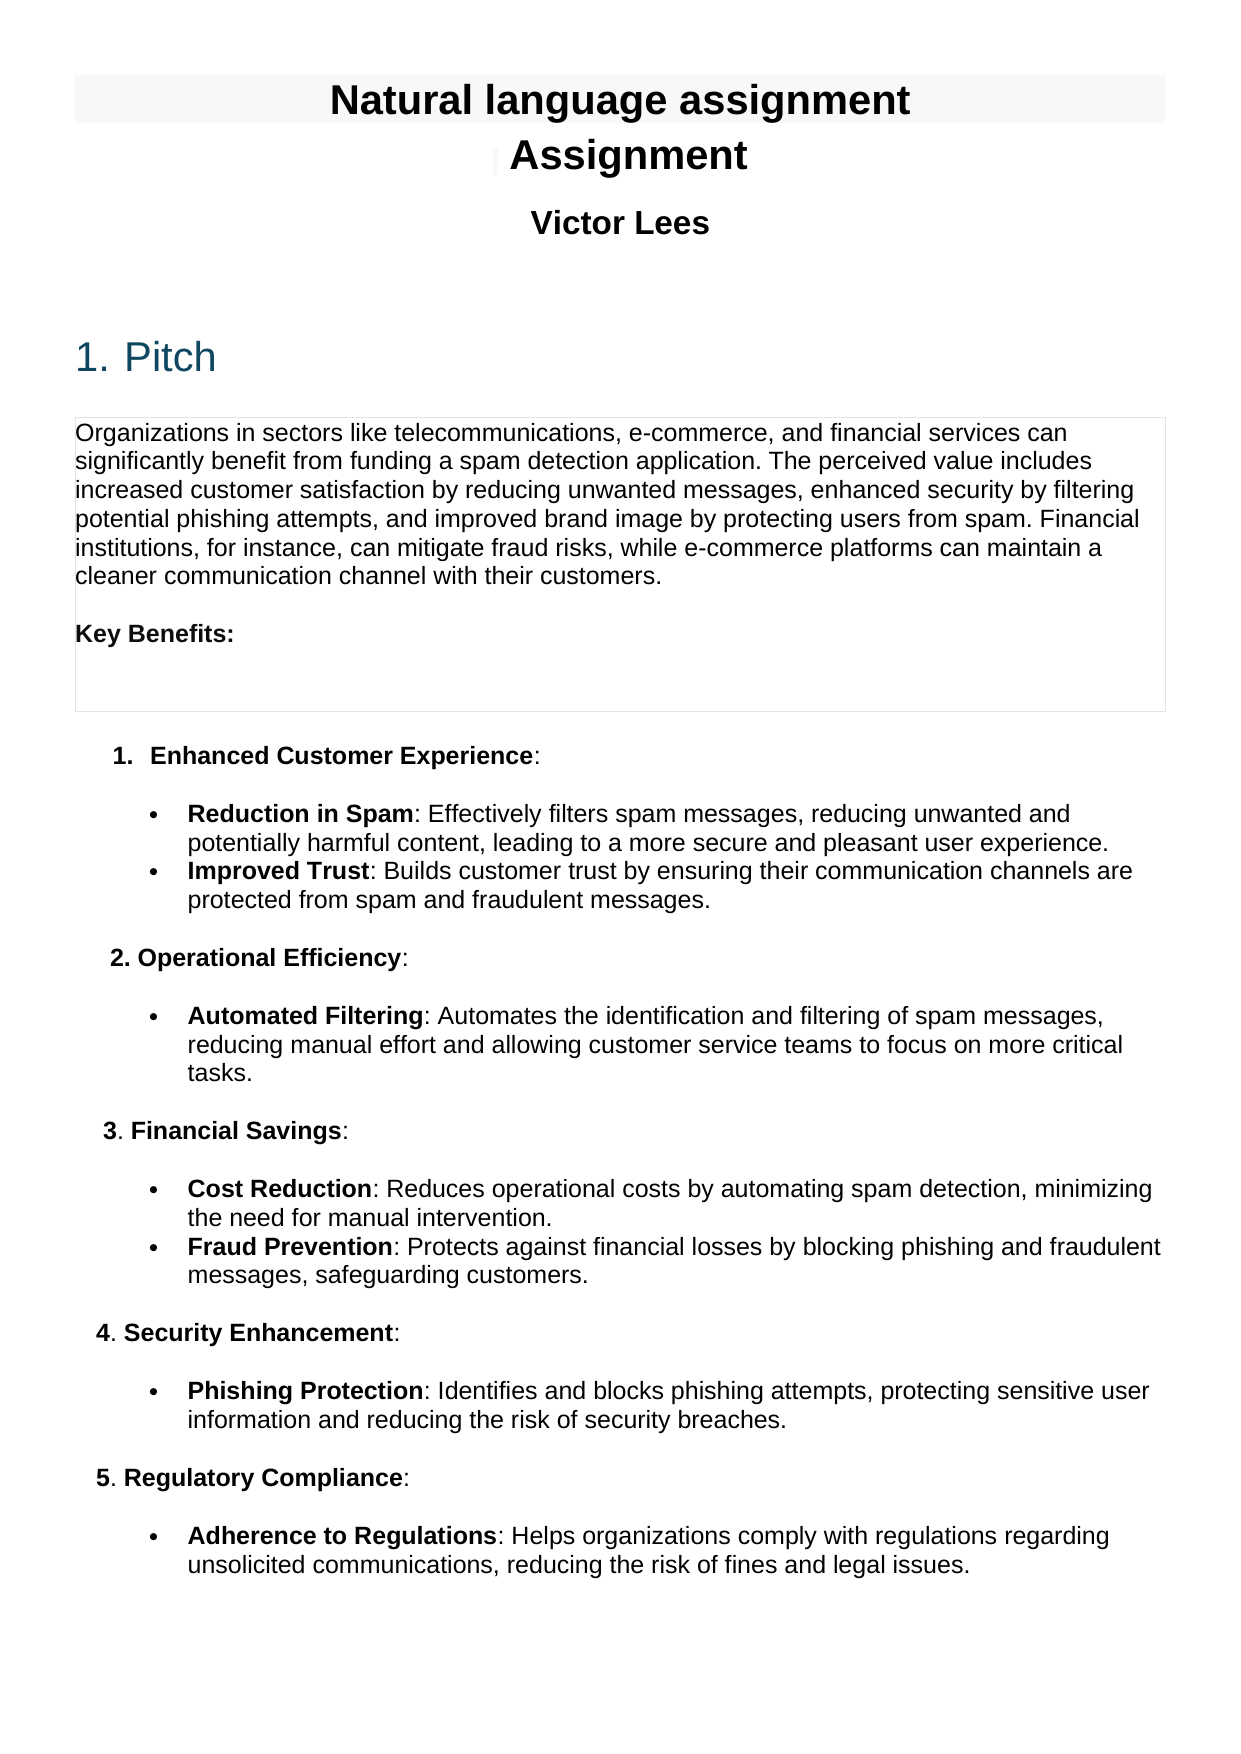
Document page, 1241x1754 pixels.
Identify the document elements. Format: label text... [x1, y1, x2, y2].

text 2. Operational Efficiency: [75, 943, 1165, 972]
text 3. Financial Savings: [75, 1116, 1165, 1145]
text Organizations in sectors like telecommunications, e-commerce, and financial services can significantly benefit from funding a spam detection application. The perceived value includes increased customer satisfaction by reducing unwanted messages, enhanced security by filtering potential phishing attempts, and improved brand image by protecting users from spam. Financial institutions, for instance, can mitigate fraud risks, while e-commerce platforms can maintain a cleaner communication channel with their customers. [76, 418, 1165, 590]
text Key Benefits: [76, 619, 1165, 648]
list Automated Filtering: Automates the identification and filtering of spam messages, reducing manual effort and allowing customer service teams to focus on more critical tasks. [150, 1001, 1165, 1087]
list Phishing Protection: Identifies and blocks phishing attempts, protecting sensitive user information and reducing the risk of security breaches. [150, 1376, 1165, 1434]
list Fraud Prevention: Protects against financial losses by blocking phishing and fraudulent messages, safeguarding customers. [150, 1232, 1165, 1289]
text 4. Security Enhancement: [75, 1318, 1165, 1347]
list Reduction in Spam: Effectively filters spam messages, reducing unwanted and potentially harmful content, leading to a more secure and pleasant user experience. [150, 799, 1165, 856]
list Adherence to Regulations: Helps organizations comply with regulations regarding unsolicited communications, reducing the risk of fines and legal issues. [150, 1521, 1165, 1578]
subtitle Natural language assignment [75, 75, 1165, 123]
subtitle Pitch [75, 333, 1165, 381]
text Victor Lees [75, 203, 1165, 241]
list Enhanced Customer Experience: [112, 741, 1165, 769]
list Cost Reduction: Reduces operational costs by automating spam detection, minimizing the need for manual intervention. [150, 1174, 1165, 1232]
list Improved Trust: Builds customer trust by ensuring their communication channels are protected from spam and fraudulent messages. [150, 856, 1165, 914]
text Assignment [75, 130, 1165, 178]
text 5. Regulatory Compliance: [75, 1463, 1165, 1492]
